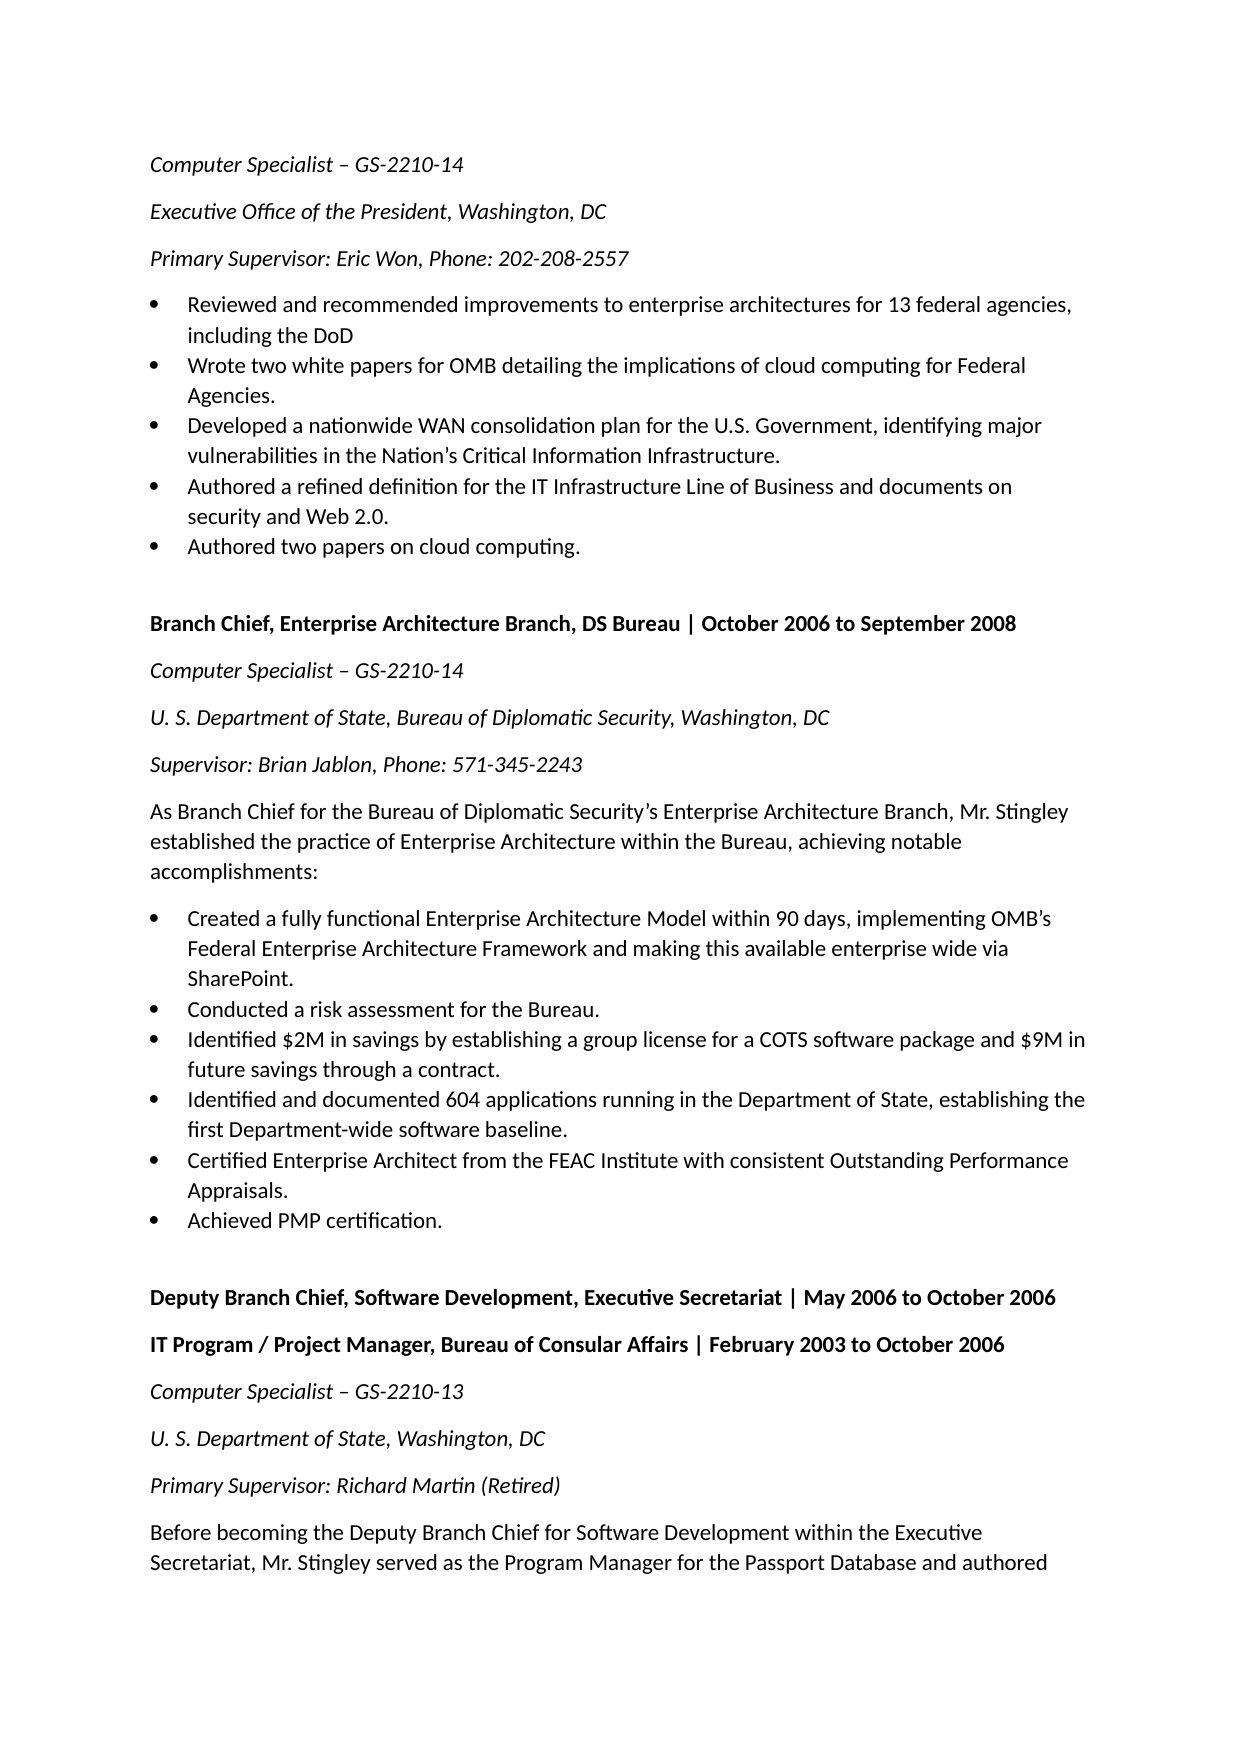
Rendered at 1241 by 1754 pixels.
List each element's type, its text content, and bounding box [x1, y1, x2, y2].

list Authored two papers on cloud computing. [150, 532, 1090, 560]
text IT Program / Project Manager, Bureau of Consular Affairs | February 2003 to October 2006 [150, 1330, 1090, 1358]
list Reviewed and recommended improvements to enterprise architectures for 13 federal agencies, including the DoD [150, 291, 1090, 349]
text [150, 1518, 1090, 1576]
text U. S. Department of State, Bureau of Diplomatic Security, Washington, DC [150, 703, 1090, 731]
text U. S. Department of State, Washington, DC [150, 1424, 1090, 1452]
text Primary Supervisor: Richard Martin (Retired) [150, 1471, 1090, 1499]
text Primary Supervisor: Eric Won, Phone: 202-208-2557 [150, 244, 1090, 272]
text Deputy Branch Chief, Software Development, Executive Secretariat | May 2006 to October 2006 [150, 1283, 1090, 1311]
list Created a fully functional Enterprise Architecture Model within 90 days, implementing OMB’s Federal Enterprise Architecture Framework and making this available enterprise wide via SharePoint. [150, 904, 1090, 993]
text Computer Specialist – GS-2210-14 [150, 656, 1090, 684]
list Authored a refined definition for the IT Infrastructure Line of Business and documents on security and Web 2.0. [150, 472, 1090, 530]
text As Branch Chief for the Bureau of Diplomatic Security’s Enterprise Architecture Branch, Mr. Stingley established the practice of Enterprise Architecture within the Bureau, achieving notable accomplishments: [150, 797, 1090, 885]
text Branch Chief, Enterprise Architecture Branch, DS Bureau | October 2006 to September 2008 [150, 609, 1090, 637]
list Certified Enterprise Architect from the FEAC Institute with consistent Outstanding Performance Appraisals. [150, 1146, 1090, 1204]
list Wrote two white papers for OMB detailing the implications of cloud computing for Federal Agencies. [150, 351, 1090, 409]
list Identified $2M in savings by establishing a group license for a COTS software package and $9M in future savings through a contract. [150, 1025, 1090, 1083]
list Achieved PMP certification. [150, 1206, 1090, 1234]
text Executive Office of the President, Washington, DC [150, 197, 1090, 225]
list Conducted a risk assessment for the Bureau. [150, 995, 1090, 1023]
list Identified and documented 604 applications running in the Department of State, establishing the first Department-wide software baseline. [150, 1085, 1090, 1144]
text Computer Specialist – GS-2210-14 [150, 150, 1090, 178]
list Developed a nationwide WAN consolidation plan for the U.S. Government, identifying major vulnerabilities in the Nation’s Critical Information Infrastructure. [150, 411, 1090, 470]
text Computer Specialist – GS-2210-13 [150, 1377, 1090, 1405]
text Supervisor: Brian Jablon, Phone: 571-345-2243 [150, 750, 1090, 778]
